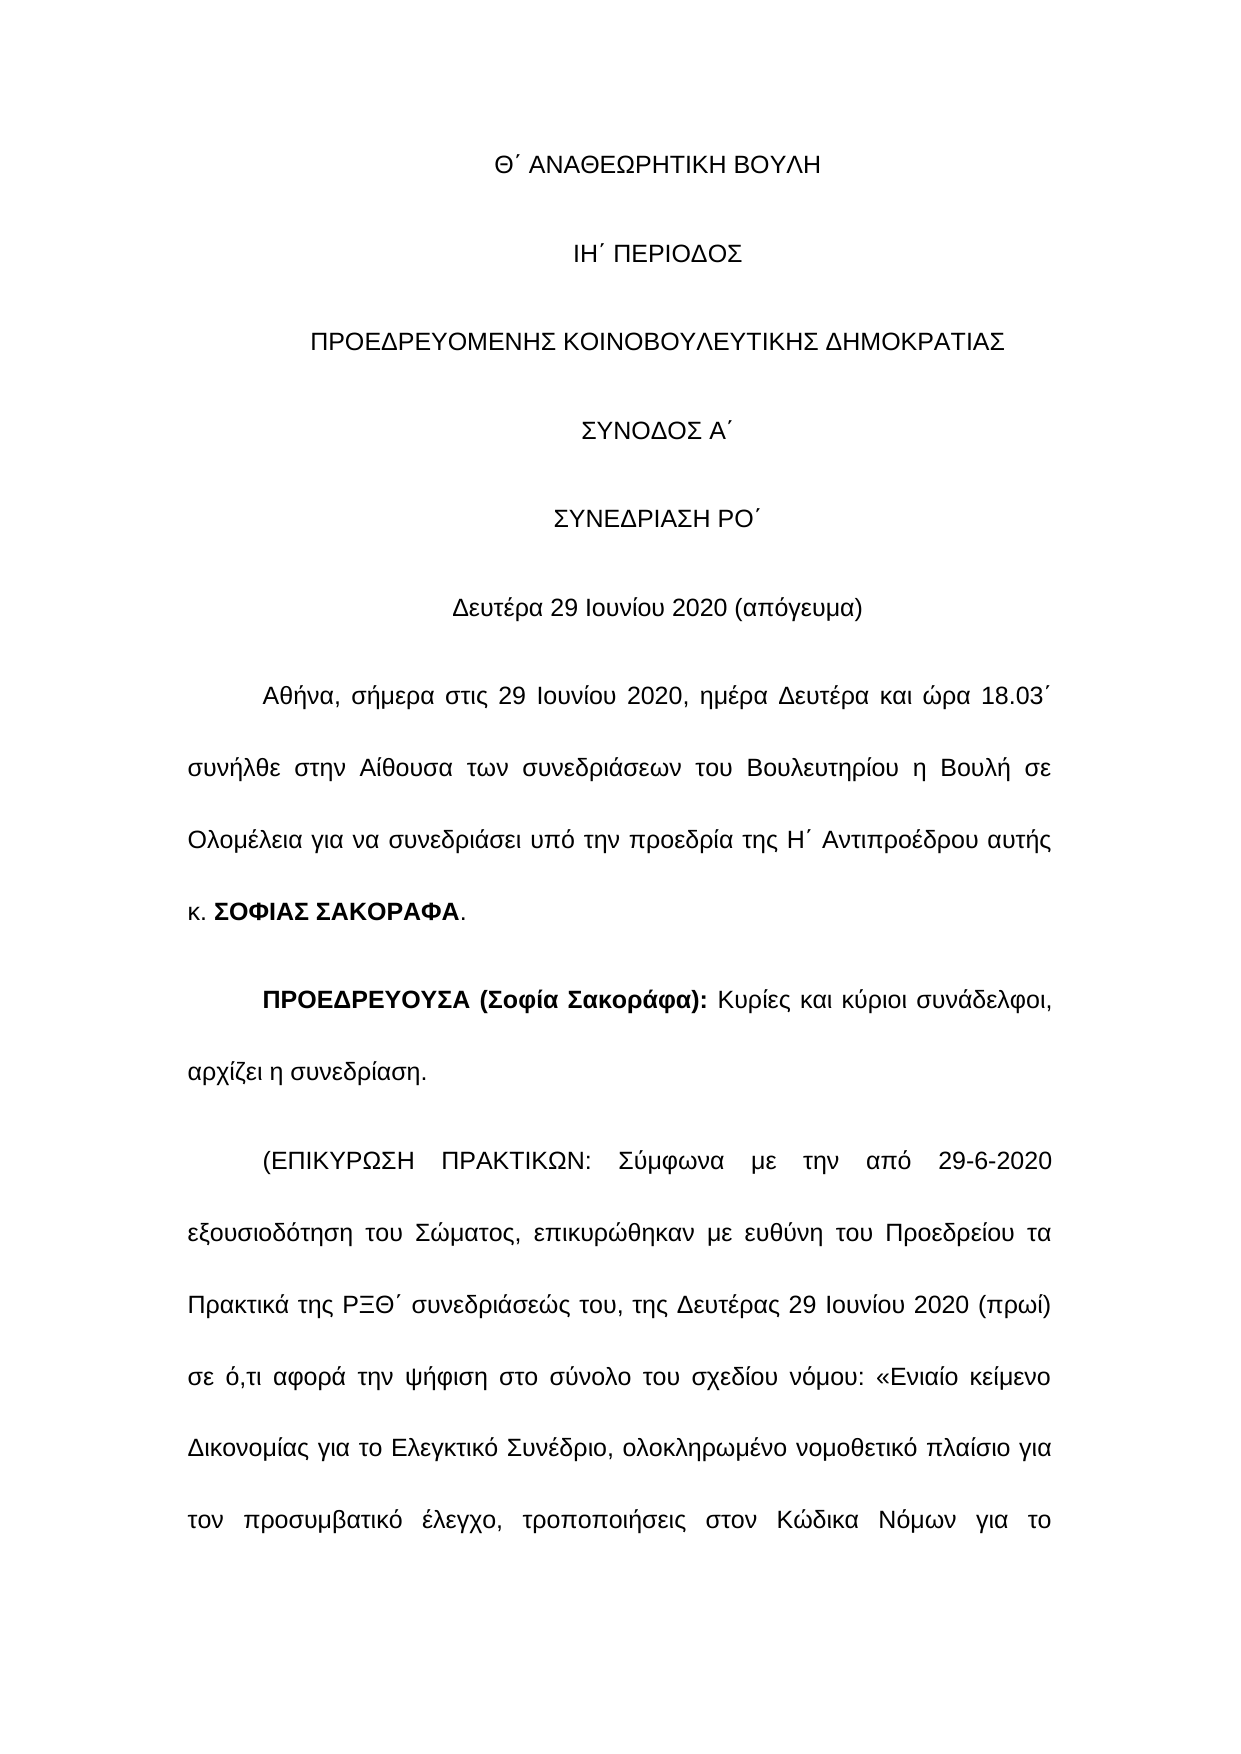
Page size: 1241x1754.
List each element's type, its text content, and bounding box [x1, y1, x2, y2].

text ΣΥΝΕΔΡΙΑΣΗ ΡΟ΄ [187, 504, 1053, 533]
text Αθήνα, σήμερα στις 29 Ιουνίου 2020, ημέρα Δευτέρα και ώρα 18.03΄ συνήλθε στην Αίθουσα των συνεδριάσεων του Βουλευτηρίου η Βουλή σε Ολομέλεια για να συνεδριάσει υπό την προεδρία της Η΄ Αντιπροέδρου αυτής κ. ΣΟΦΙΑΣ ΣΑΚΟΡΑΦΑ. [187, 681, 1053, 926]
text Δευτέρα 29 Ιουνίου 2020 (απόγευμα) [187, 593, 1053, 621]
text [187, 1146, 1053, 1534]
text ΠΡΟΕΔΡΕΥΟΜΕΝΗΣ ΚΟΙΝΟΒΟΥΛΕΥΤΙΚΗΣ ΔΗΜΟΚΡΑΤΙΑΣ [187, 327, 1053, 356]
text ΙΗ΄ ΠΕΡΙΟΔΟΣ [187, 238, 1053, 267]
text ΣΥΝΟΔΟΣ Α΄ [187, 416, 1053, 444]
text ΠΡΟΕΔΡΕΥΟΥΣΑ (Σοφία Σακοράφα): Κυρίες και κύριοι συνάδελφοι, αρχίζει η συνεδρίαση. [187, 985, 1053, 1086]
text Θ΄ ΑΝΑΘΕΩΡΗΤΙΚΗ ΒΟΥΛΗ [187, 150, 1053, 179]
